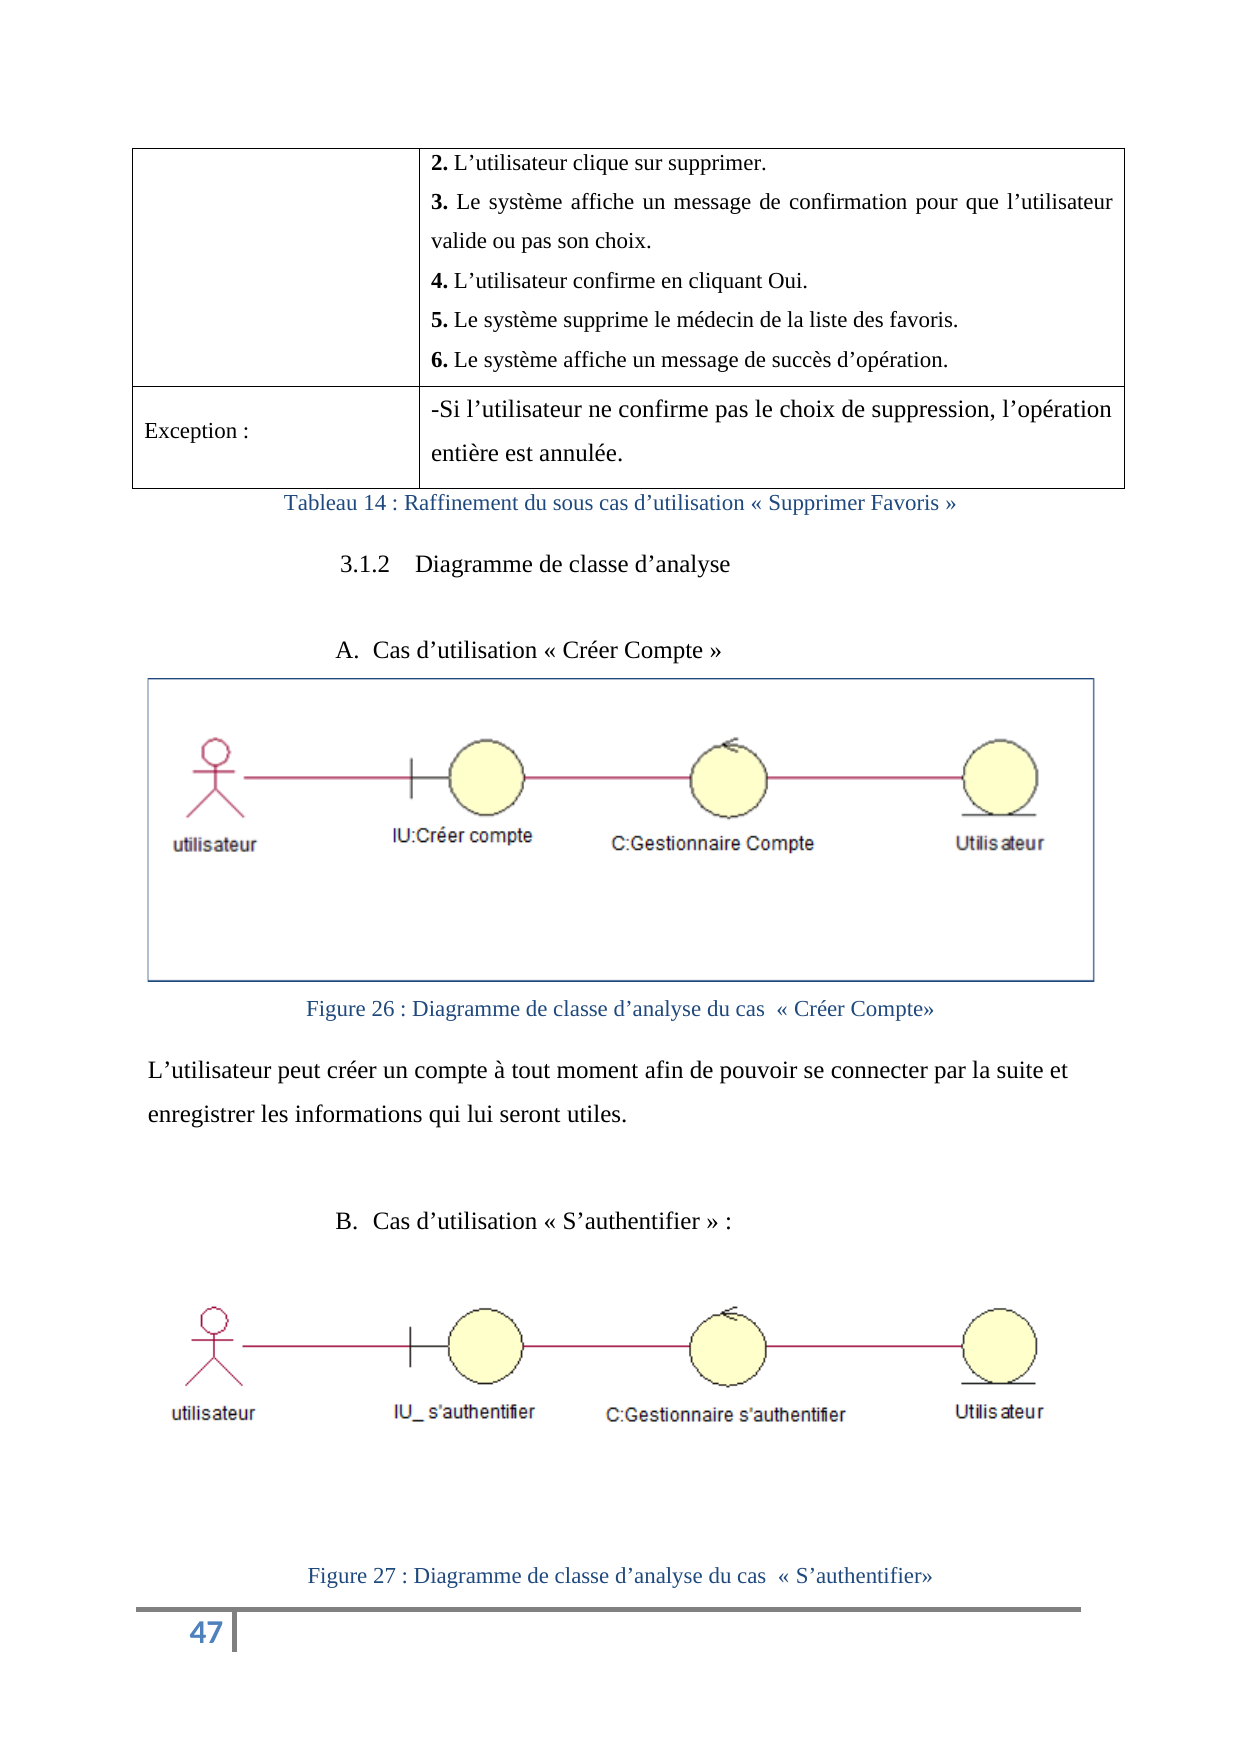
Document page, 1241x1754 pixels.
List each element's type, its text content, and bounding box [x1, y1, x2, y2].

table_cell -Si l’utilisateur ne confirme pas le choix de suppression, l’opération entière est annulée. [420, 387, 1124, 487]
text L’utilisateur peut créer un compte à tout moment afin de pouvoir se connecter par la suite et enregistrer les informations qui lui seront utiles. [148, 1056, 1093, 1127]
text Tableau 14 : Raffinement du sous cas d’utilisation « Supprimer Favoris » [148, 489, 1093, 515]
text Figure 26 : Diagramme de classe d’analyse du cas « Créer Compte» [148, 995, 1093, 1022]
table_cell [133, 149, 419, 386]
picture [147, 678, 1095, 982]
list Cas d’utilisation « Créer Compte » [335, 635, 1093, 664]
picture [147, 1248, 1093, 1549]
table_cell Exception : [133, 387, 419, 487]
text Figure 27 : Diagramme de classe d’analyse du cas « S’authentifier» [148, 1549, 1093, 1588]
list Cas d’utilisation « S’authentifier » : [335, 1206, 1093, 1234]
list Diagramme de classe d’analyse [340, 549, 1093, 578]
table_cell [420, 149, 1124, 386]
